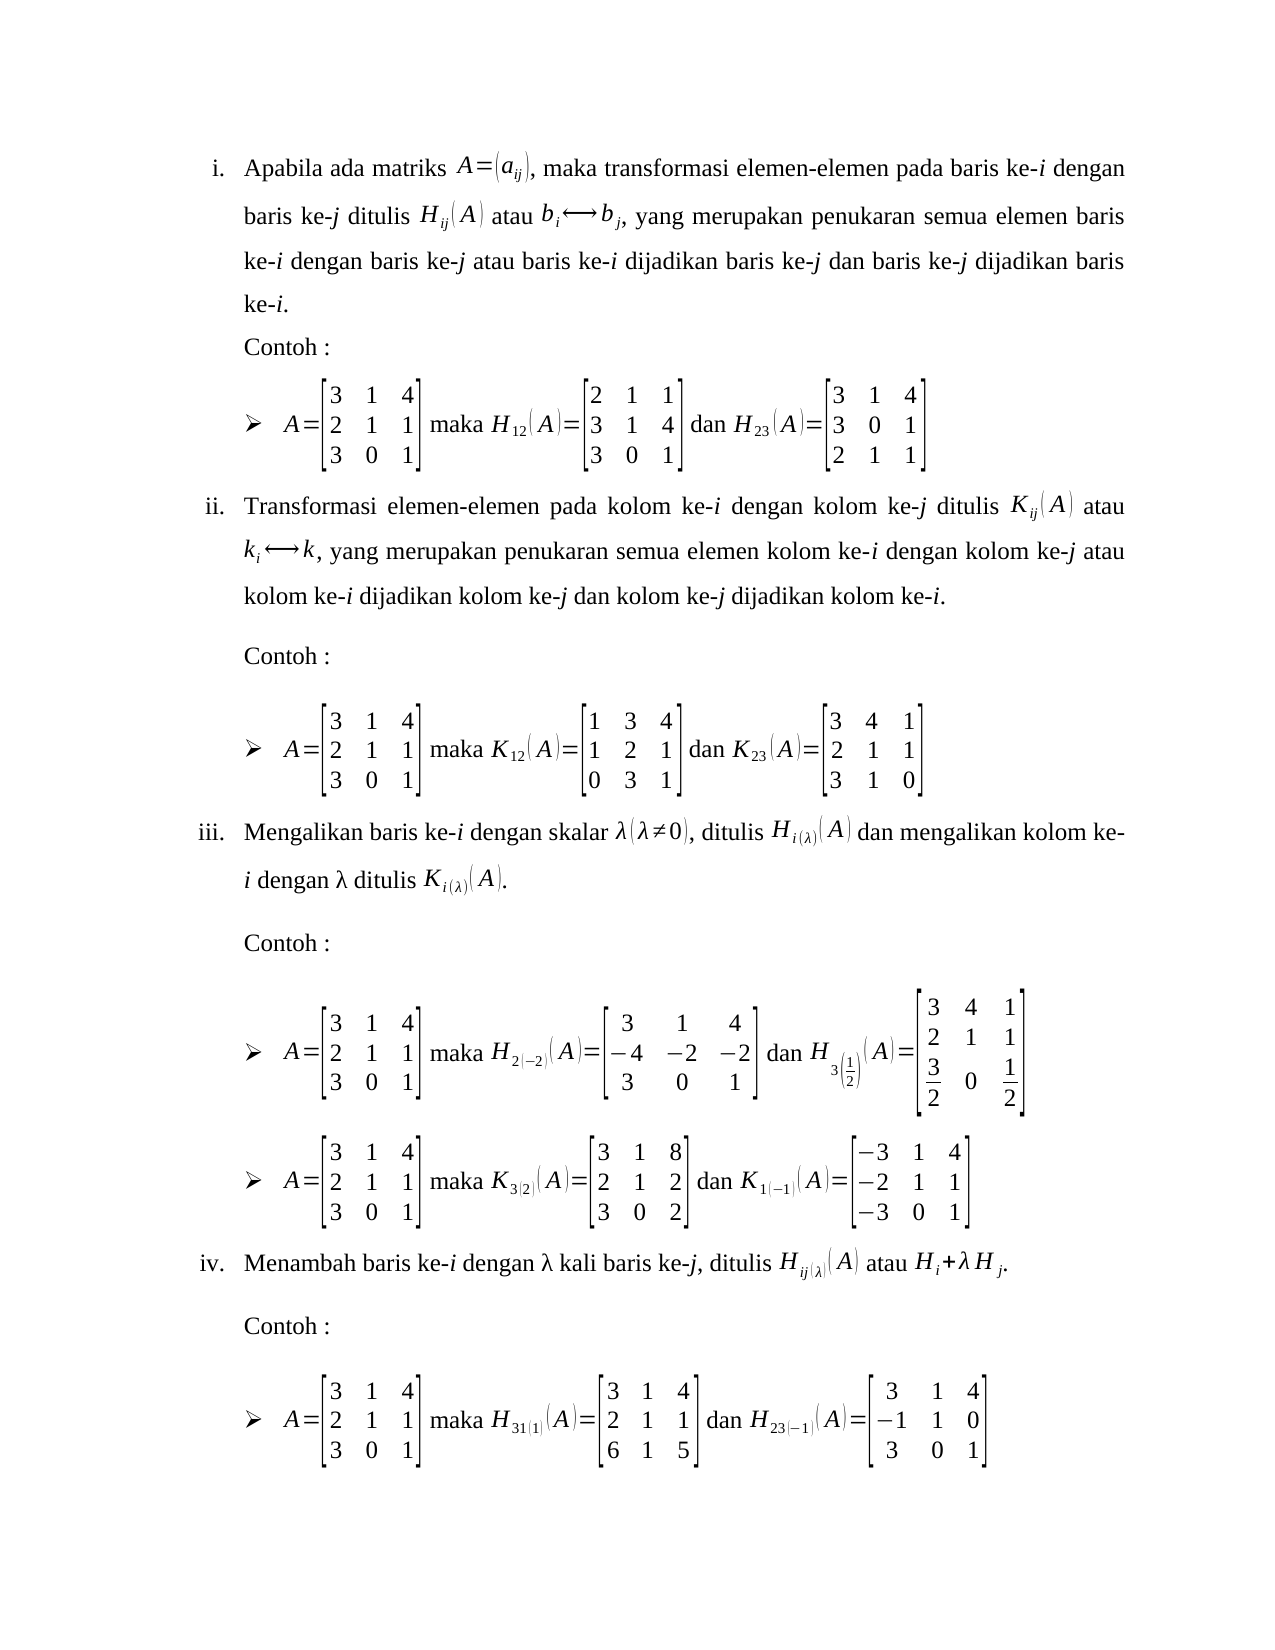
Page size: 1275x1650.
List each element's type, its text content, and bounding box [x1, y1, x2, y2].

list Mengalikan baris ke-i dengan skalar , ditulis dan mengalikan kolom ke-i dengan λ ditulis . [225, 814, 1125, 897]
list Transformasi elemen-elemen pada kolom ke-i dengan kolom ke-j ditulis atau , yang merupakan penukaran semua elemen kolom ke-i dengan kolom ke-j atau kolom ke-i dijadikan kolom ke-j dan kolom ke-j dijadikan kolom ke-i. [225, 489, 1125, 610]
list maka dan [244, 376, 1125, 474]
list Contoh : [244, 332, 1125, 361]
list Apabila ada matriks , maka transformasi elemen-elemen pada baris ke-i dengan baris ke-j ditulis atau , yang merupakan penukaran semua elemen baris ke-i dengan baris ke-j atau baris ke-i dijadikan baris ke-j dan baris ke-j dijadikan baris ke-i. [225, 150, 1125, 318]
list maka dan [244, 988, 1125, 1118]
text Contoh : [244, 928, 1125, 957]
list Menambah baris ke-i dengan λ kali baris ke-j, ditulis atau . [225, 1246, 1125, 1280]
text Contoh : [244, 641, 1125, 670]
list maka dan [244, 701, 1125, 800]
text Contoh : [244, 1311, 1125, 1340]
list maka dan [244, 1132, 1125, 1231]
list maka dan [244, 1371, 1125, 1470]
